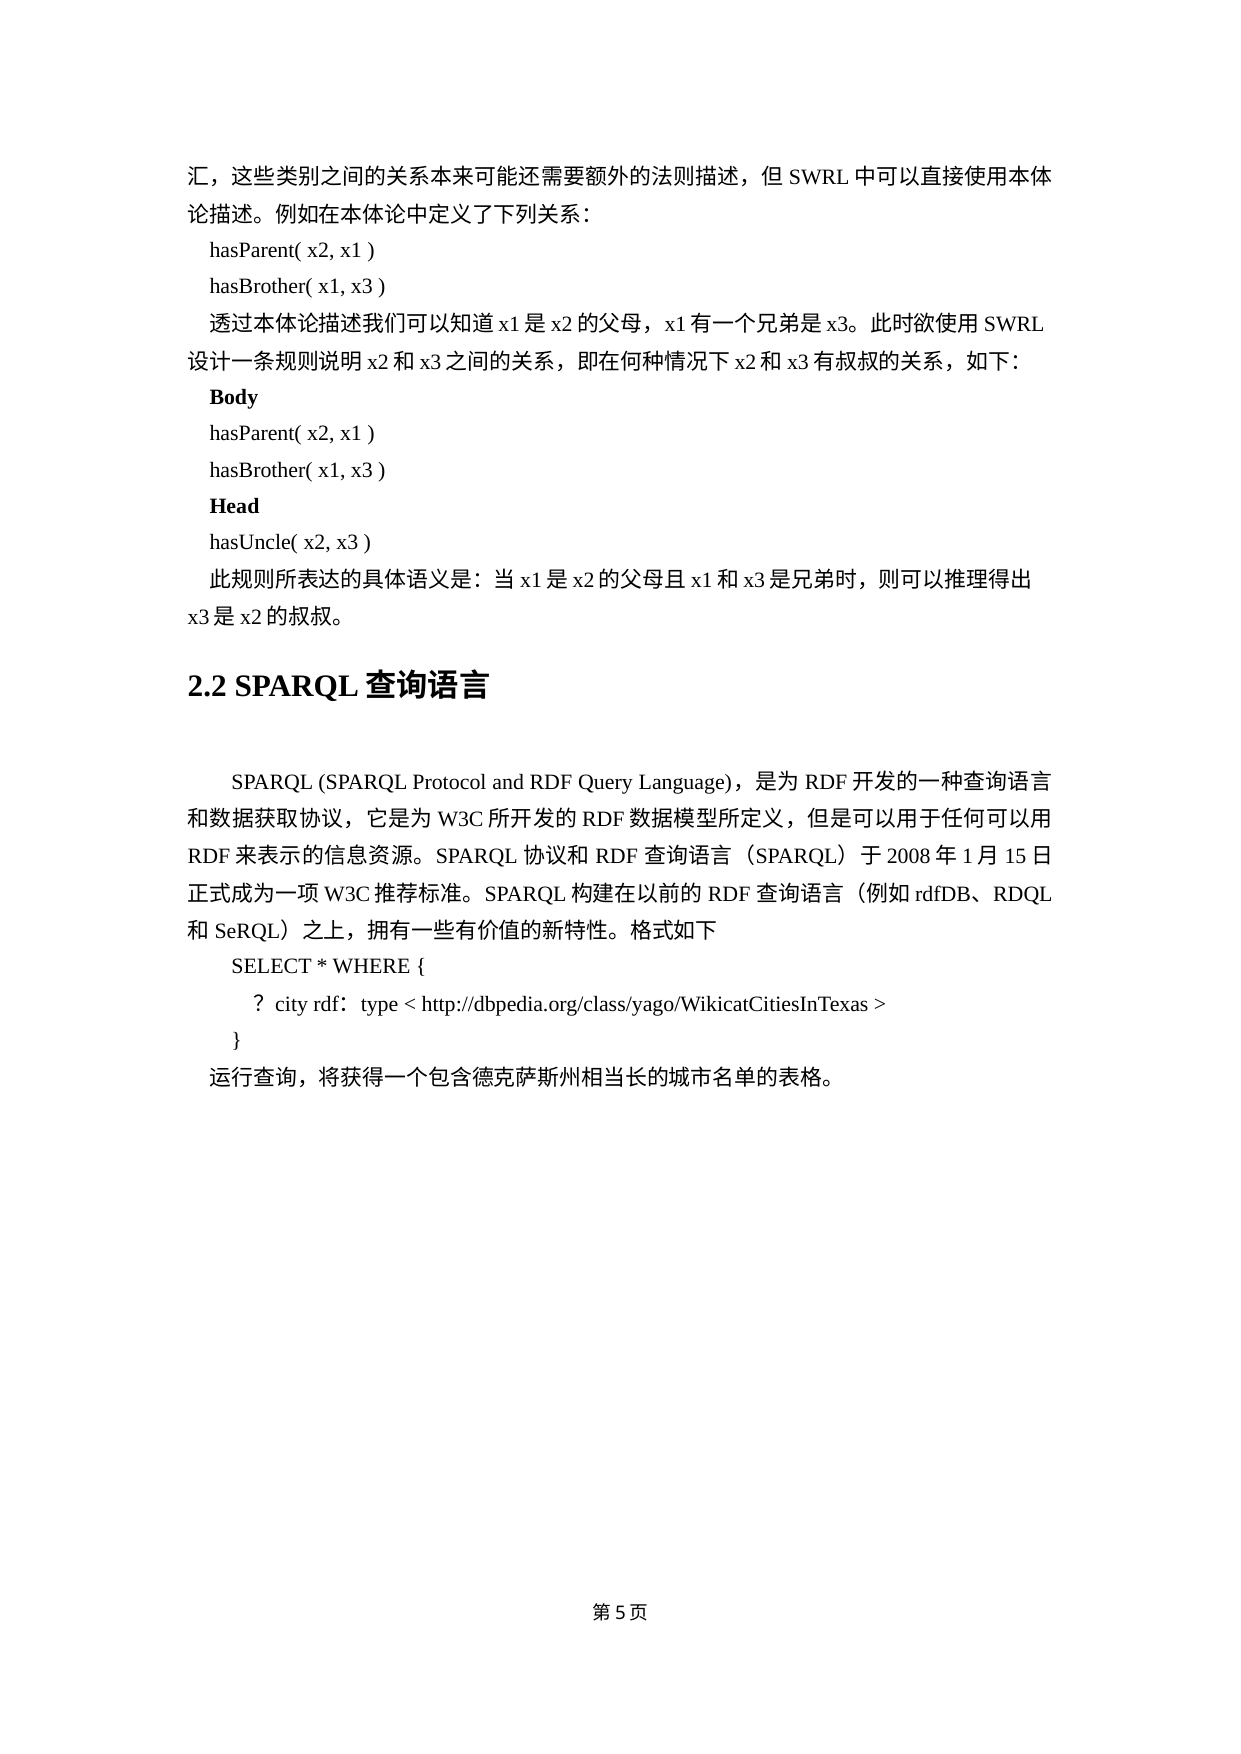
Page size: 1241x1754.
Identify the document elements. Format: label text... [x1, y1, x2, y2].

text 此规则所表达的具体语义是：当x1是x2的父母且x1和x3是兄弟时，则可以推理得出x3是x2的叔叔。 [187, 562, 1053, 631]
text hasParent( x2, x1 ) [187, 417, 1053, 449]
text hasUncle( x2, x3 ) [187, 525, 1053, 558]
subtitle 2.2 SPARQL查询语言 [187, 651, 1053, 716]
text hasBrother( x1, x3 ) [187, 453, 1053, 485]
text hasBrother( x1, x3 ) [187, 270, 1053, 302]
text } [187, 1023, 1053, 1056]
text hasParent( x2, x1 ) [187, 233, 1053, 266]
text ？city rdf：type < http://dbpedia.org/class/yago/WikicatCitiesInTexas > [187, 986, 1053, 1018]
text 运行查询，将获得一个包含德克萨斯州相当长的城市名单的表格。 [187, 1059, 1053, 1092]
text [187, 159, 1053, 229]
text Head [187, 489, 1053, 522]
text Body [187, 380, 1053, 413]
text SELECT * WHERE { [187, 949, 1053, 982]
text 透过本体论描述我们可以知道x1是x2的父母，x1有一个兄弟是x3。此时欲使用SWRL设计一条规则说明x2和x3之间的关系，即在何种情况下x2和x3有叔叔的关系，如下： [187, 306, 1053, 376]
text SPARQL (SPARQL Protocol and RDF Query Language)，是为RDF开发的一种查询语言和数据获取协议，它是为W3C所开发的RDF数据模型所定义，但是可以用于任何可以用RDF来表示的信息资源。SPARQL 协议和 RDF 查询语言（SPARQL）于2008年1月15日正式成为一项W3C推荐标准。SPARQL构建在以前的 RDF 查询语言（例如 rdfDB、RDQL 和 SeRQL）之上，拥有一些有价值的新特性。格式如下 [187, 763, 1053, 945]
